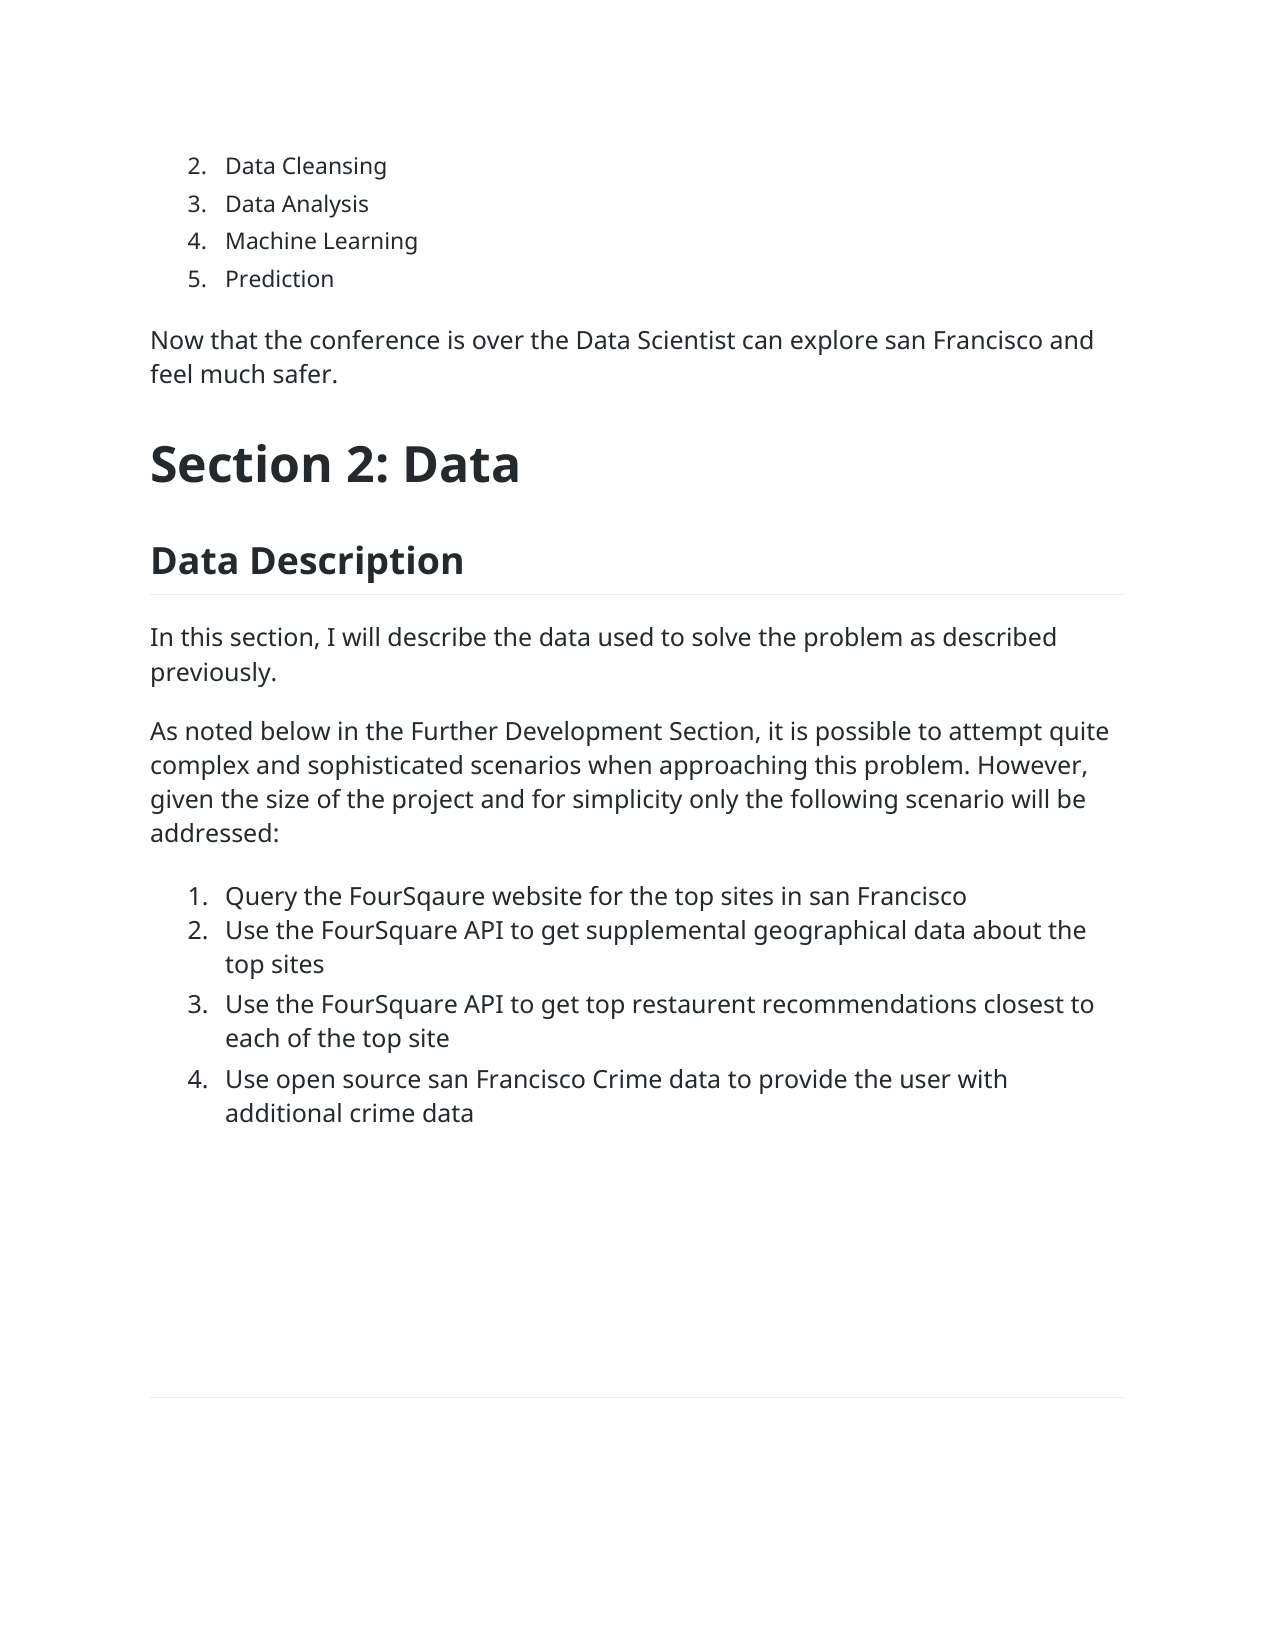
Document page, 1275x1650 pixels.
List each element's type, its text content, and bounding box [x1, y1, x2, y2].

list Prediction [187, 262, 1125, 294]
text As noted below in the Further Development Section, it is possible to attempt quite complex and sophisticated scenarios when approaching this problem. However, given the size of the project and for simplicity only the following scenario will be addressed: [150, 713, 1125, 849]
list Use the FourSquare API to get top restaurent recommendations closest to each of the top site [187, 987, 1125, 1055]
list Machine Learning [187, 225, 1125, 256]
text Now that the conference is over the Data Scientist can explore san Francisco and feel much safer. [150, 323, 1125, 391]
text In this section, I will describe the data used to solve the problem as described previously. [150, 620, 1125, 688]
subtitle Section 2: Data [150, 428, 1125, 497]
list Use the FourSquare API to get supplemental geographical data about the top sites [187, 913, 1125, 981]
list Use open source san Francisco Crime data to provide the user with additional crime data [187, 1061, 1125, 1129]
list Data Cleansing [187, 150, 1125, 181]
list Data Analysis [187, 187, 1125, 219]
text Data Description [150, 534, 1125, 594]
list Query the FourSqaure website for the top sites in san Francisco [187, 879, 1125, 913]
